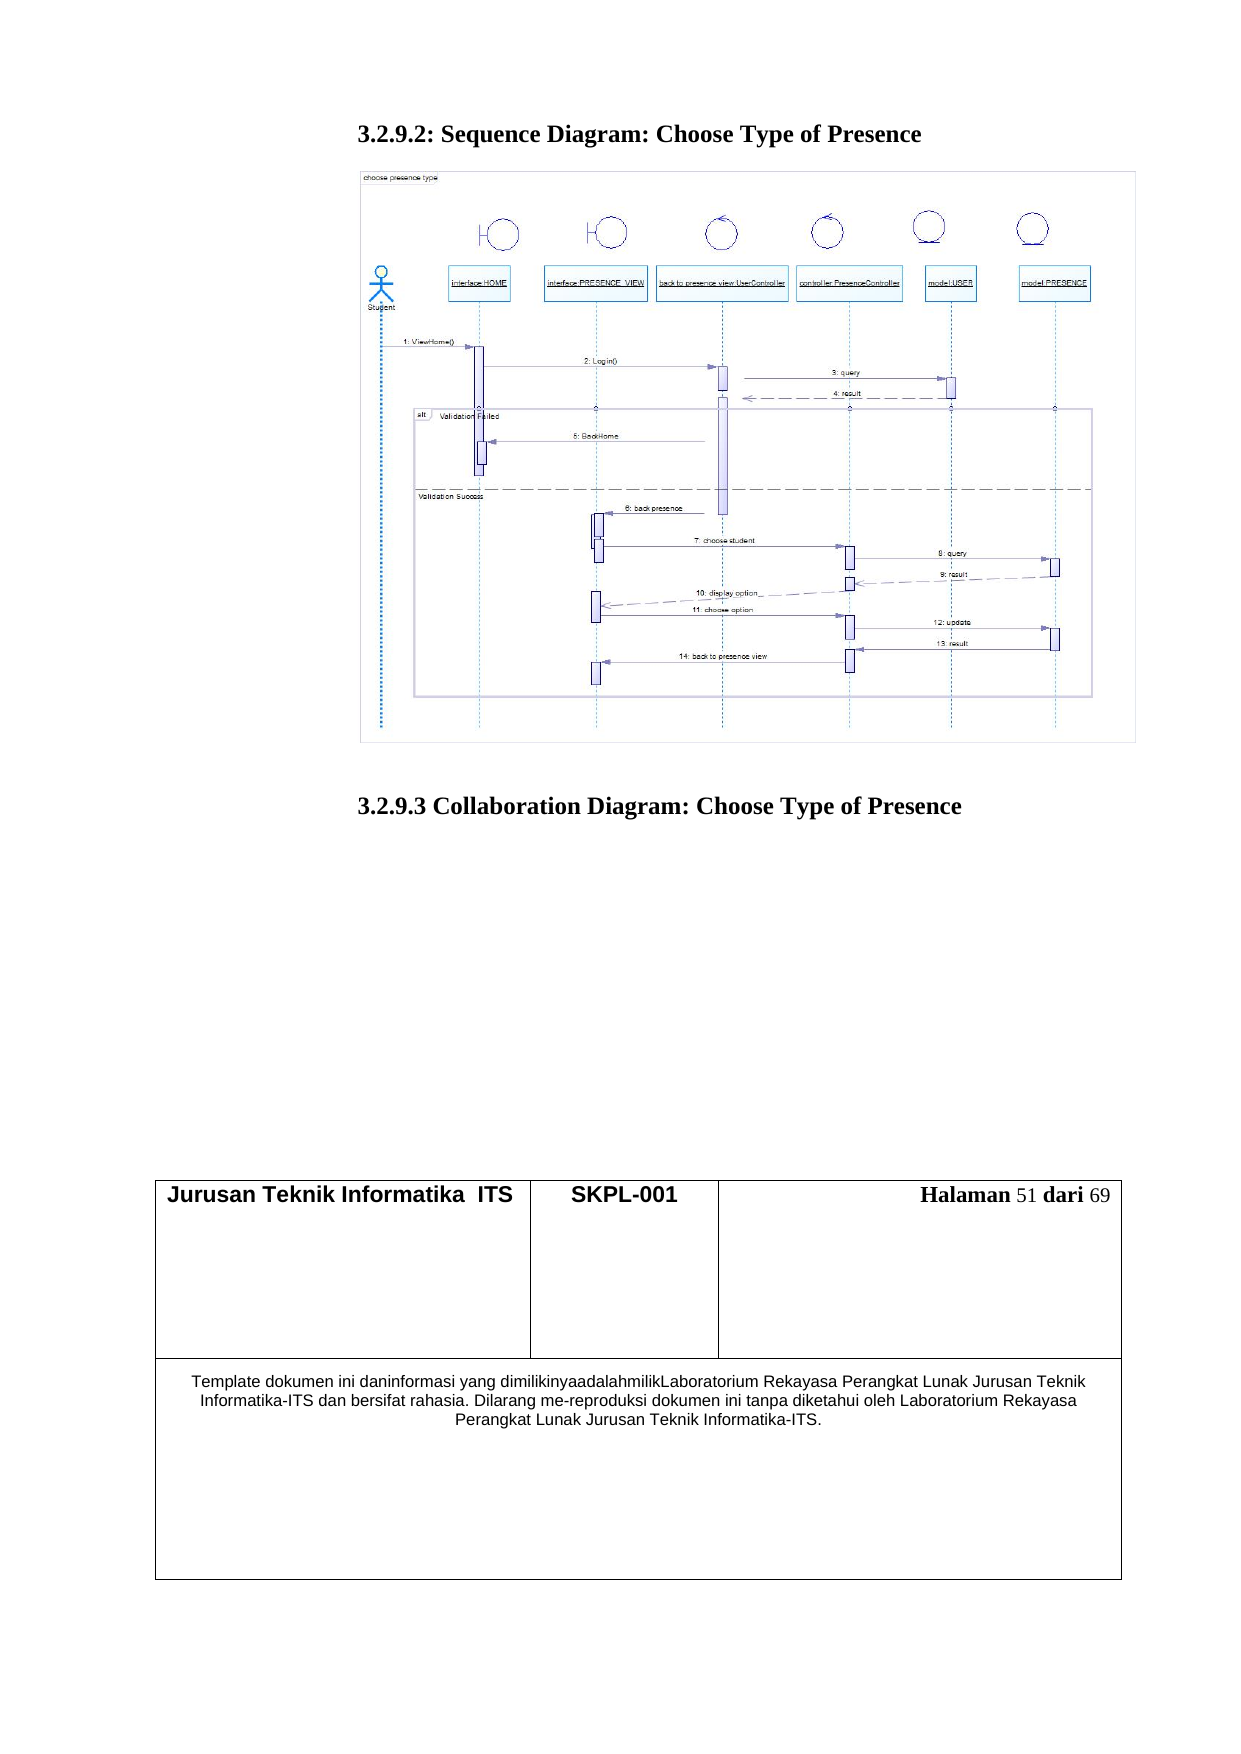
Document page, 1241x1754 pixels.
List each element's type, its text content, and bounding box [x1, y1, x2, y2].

list 3.2.9.2: Sequence Diagram: Choose Type of Presence [357, 119, 1121, 147]
picture [357, 171, 1136, 743]
list Collaboration Diagram: Choose Type of Presence [357, 791, 1121, 820]
